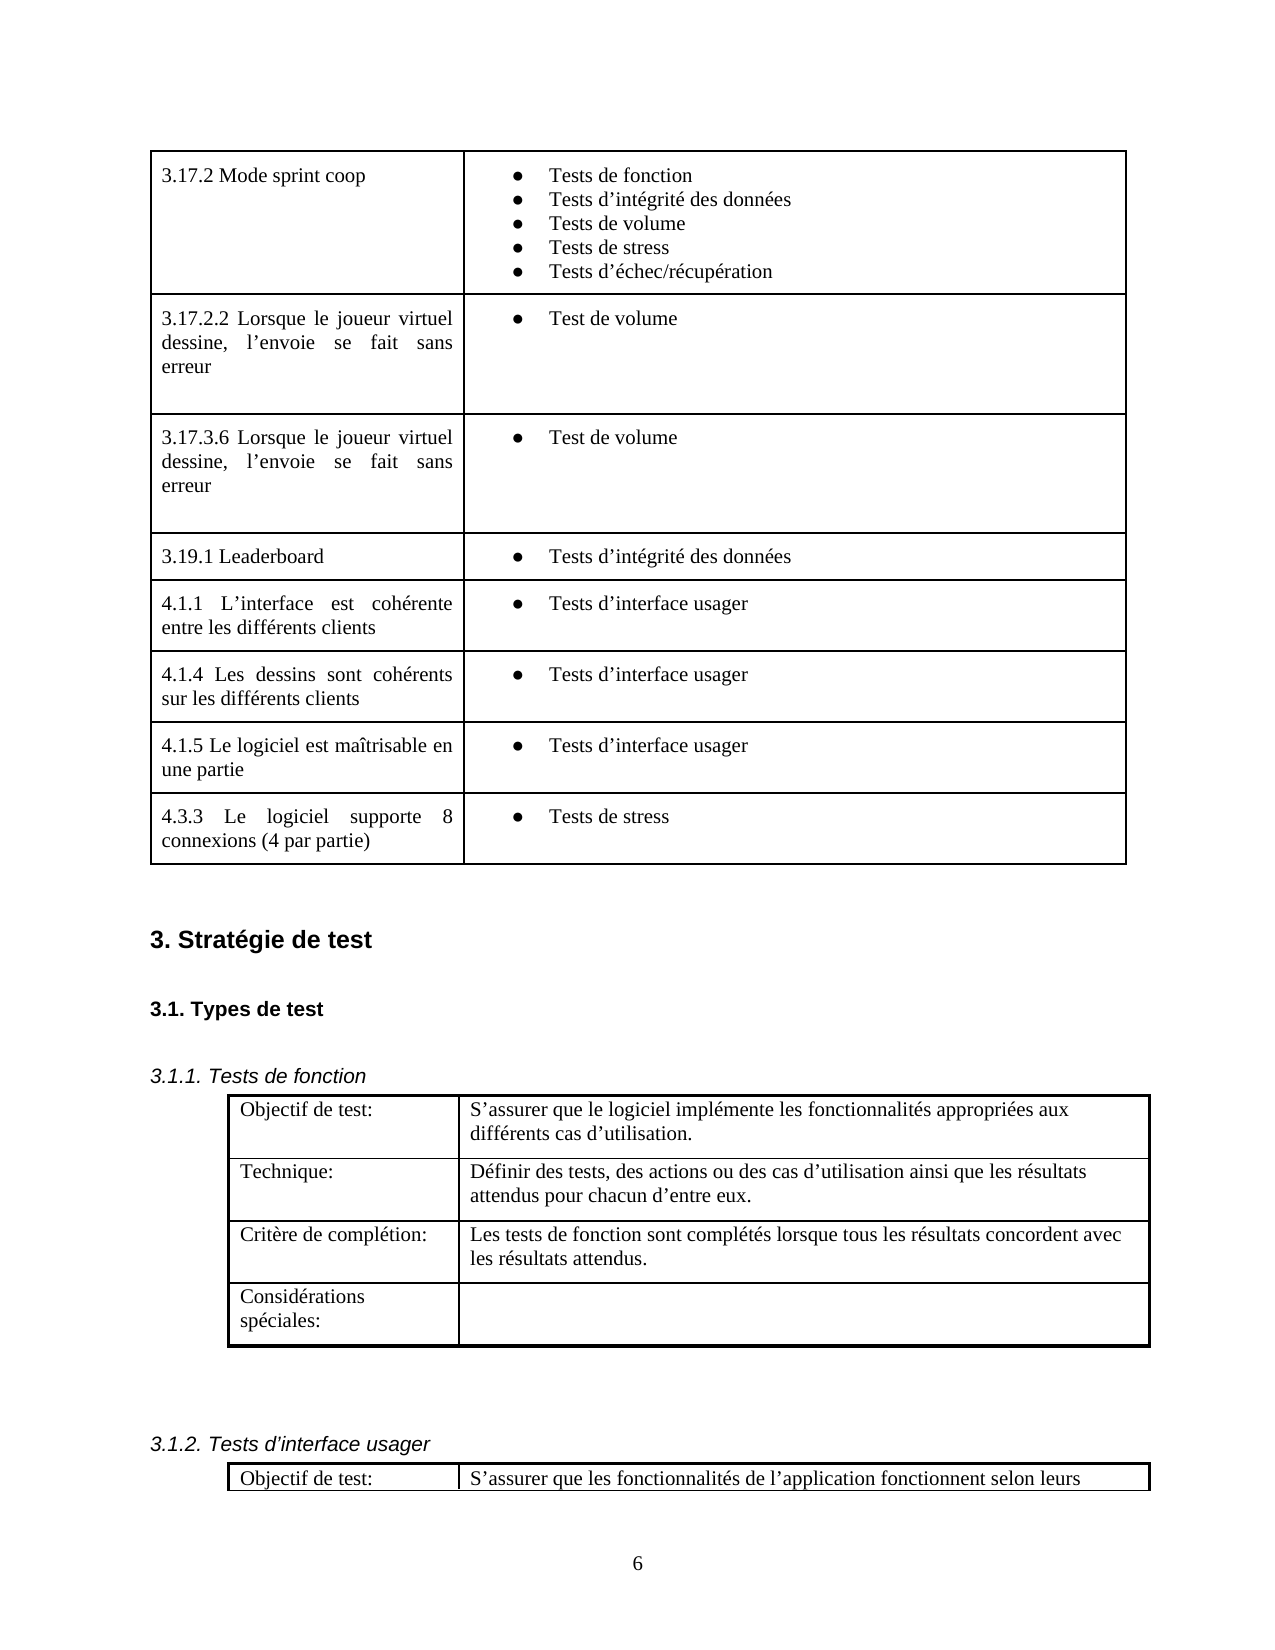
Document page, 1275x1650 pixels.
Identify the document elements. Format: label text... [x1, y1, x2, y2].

table_cell Technique: [230, 1159, 458, 1220]
subtitle 3.1. Types de test [150, 997, 1125, 1021]
table_cell Définir des tests, des actions ou des cas d’utilisation ainsi que les résultats attendus pour chacun d’entre eux. [460, 1159, 1148, 1220]
subtitle 3.1.1. Tests de fonction [150, 1064, 1125, 1088]
table_header Objectif de test: [230, 1097, 458, 1158]
table_cell 3.19.1 Leaderboard [152, 534, 463, 578]
table_header Objectif de test: [230, 1465, 458, 1489]
table_cell Test de volume [465, 295, 1125, 412]
table_cell Critère de complétion: [230, 1222, 458, 1282]
subtitle 3.1.2. Tests d’interface usager [150, 1432, 1125, 1456]
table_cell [465, 152, 1125, 293]
table_cell Tests de stress [465, 794, 1125, 863]
table_cell 4.1.5 Le logiciel est maîtrisable en une partie [152, 723, 463, 792]
subtitle 3. Stratégie de test [150, 925, 1125, 954]
table_cell Tests d’intégrité des données [465, 534, 1125, 578]
table_cell 4.3.3 Le logiciel supporte 8 connexions (4 par partie) [152, 794, 463, 863]
table_cell [460, 1284, 1148, 1344]
table_header S’assurer que le logiciel implémente les fonctionnalités appropriées aux différents cas d’utilisation. [460, 1097, 1148, 1158]
table_cell Tests d’interface usager [465, 652, 1125, 721]
table_cell Tests d’interface usager [465, 723, 1125, 792]
table_cell 4.1.4 Les dessins sont cohérents sur les différents clients [152, 652, 463, 721]
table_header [460, 1465, 1148, 1489]
table_cell 3.17.3.6 Lorsque le joueur virtuel dessine, l’envoie se fait sans erreur [152, 415, 463, 532]
table_cell Considérations spéciales: [230, 1284, 458, 1344]
table_cell 3.17.2.2 Lorsque le joueur virtuel dessine, l’envoie se fait sans erreur [152, 295, 463, 412]
table_cell Test de volume [465, 415, 1125, 532]
table_cell Les tests de fonction sont complétés lorsque tous les résultats concordent avec les résultats attendus. [460, 1222, 1148, 1282]
table_cell 3.17.2 Mode sprint coop [152, 152, 463, 293]
table_cell Tests d’interface usager [465, 581, 1125, 649]
table_cell 4.1.1 L’interface est cohérente entre les différents clients [152, 581, 463, 649]
